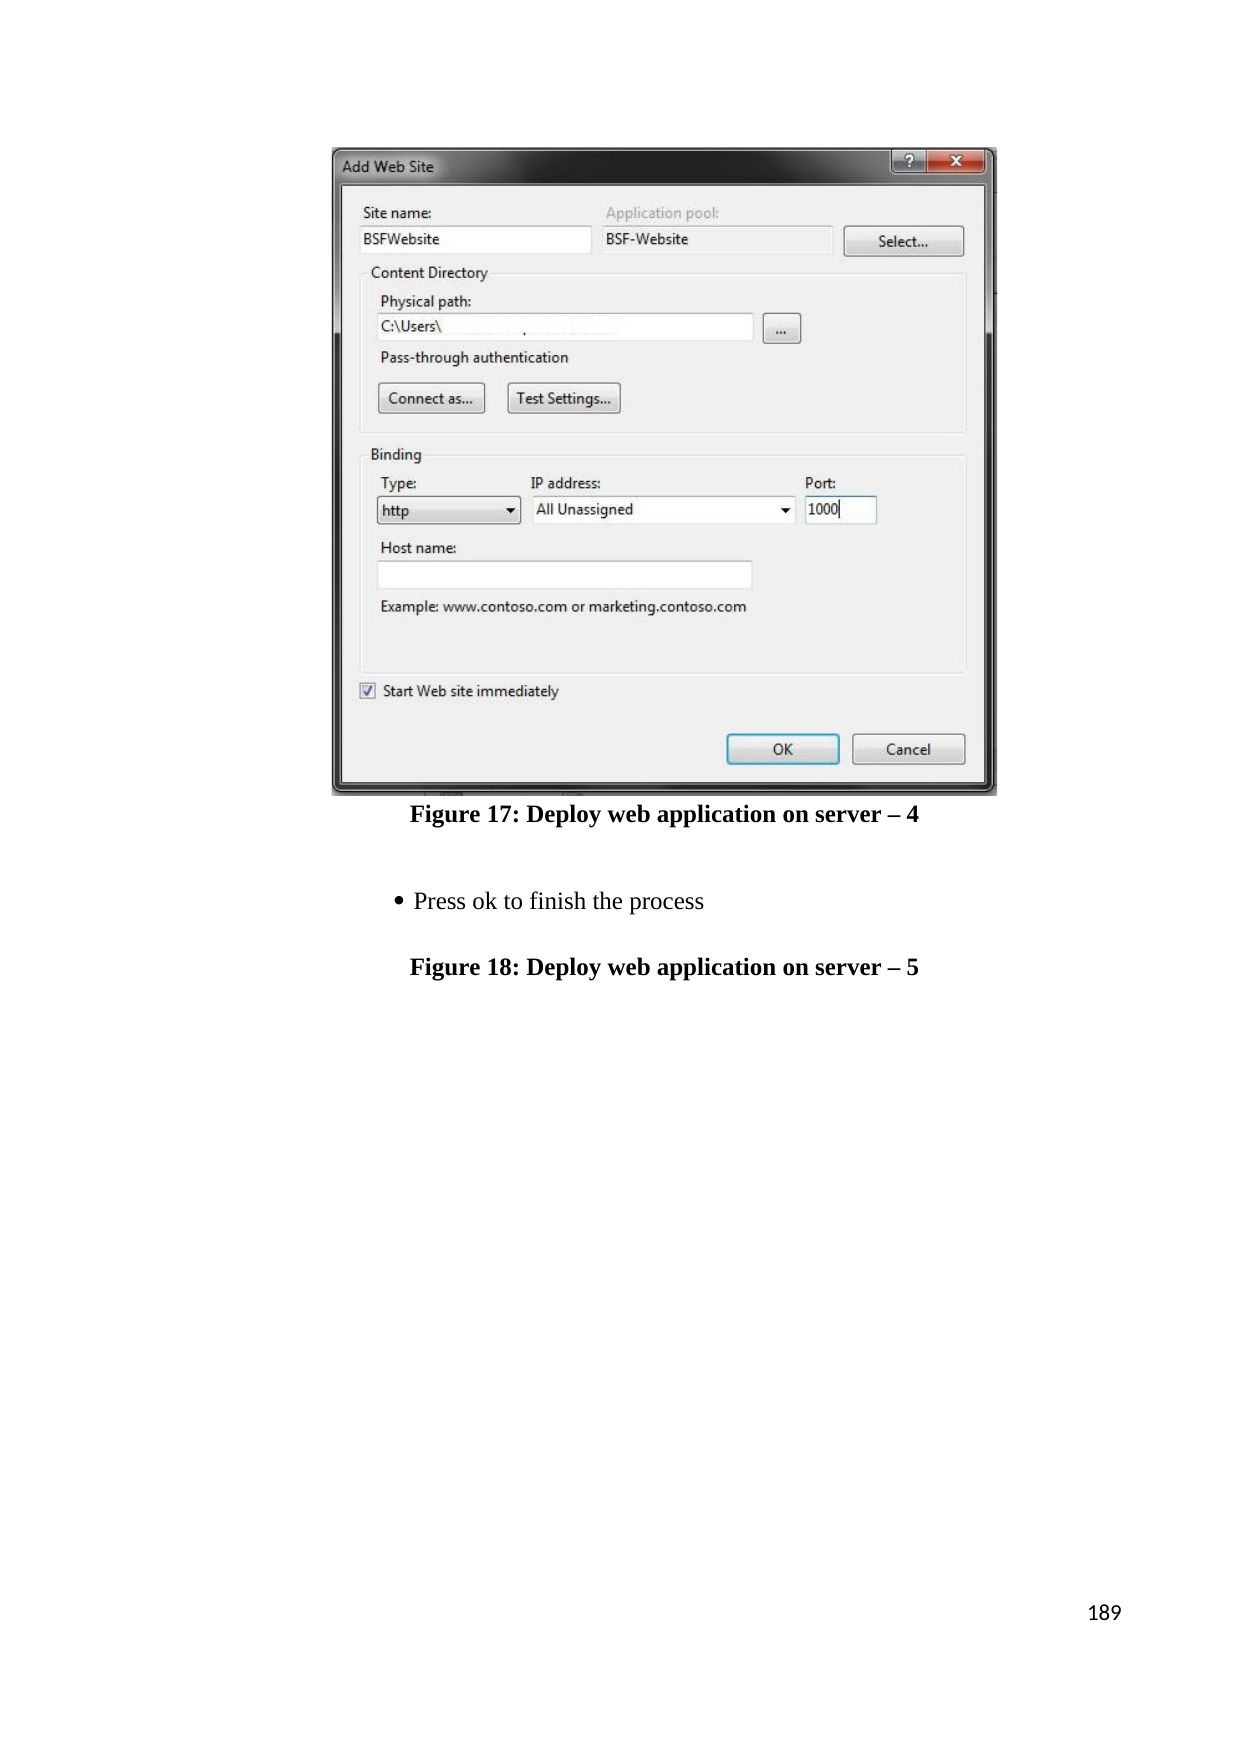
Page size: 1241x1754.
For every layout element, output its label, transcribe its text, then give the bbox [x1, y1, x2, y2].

picture [331, 147, 998, 796]
list Press ok to finish the process [394, 886, 1122, 915]
